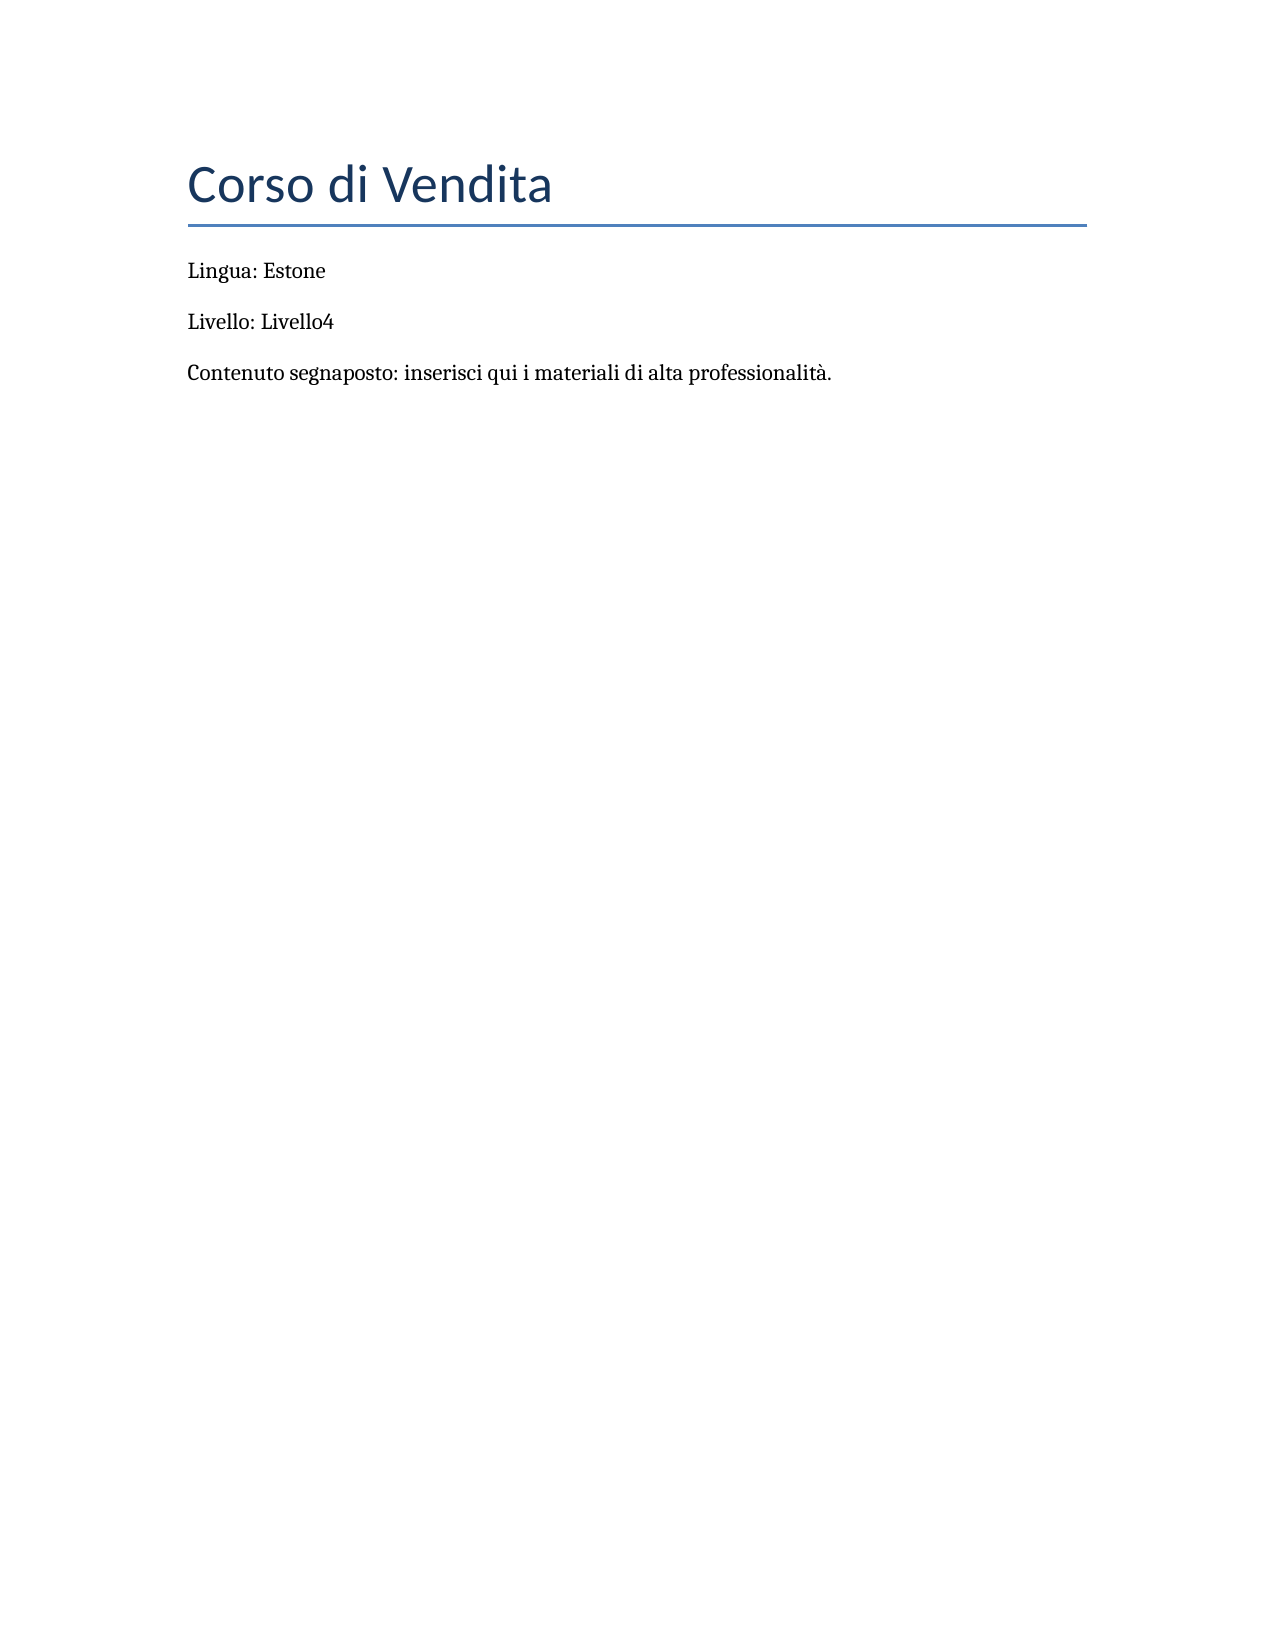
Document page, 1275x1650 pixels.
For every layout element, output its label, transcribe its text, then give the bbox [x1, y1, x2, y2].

text Livello: Livello4 [187, 309, 1087, 335]
text Lingua: Estone [187, 258, 1087, 284]
title Corso di Vendita [187, 150, 1087, 227]
text Contenuto segnaposto: inserisci qui i materiali di alta professionalità. [187, 360, 1087, 386]
